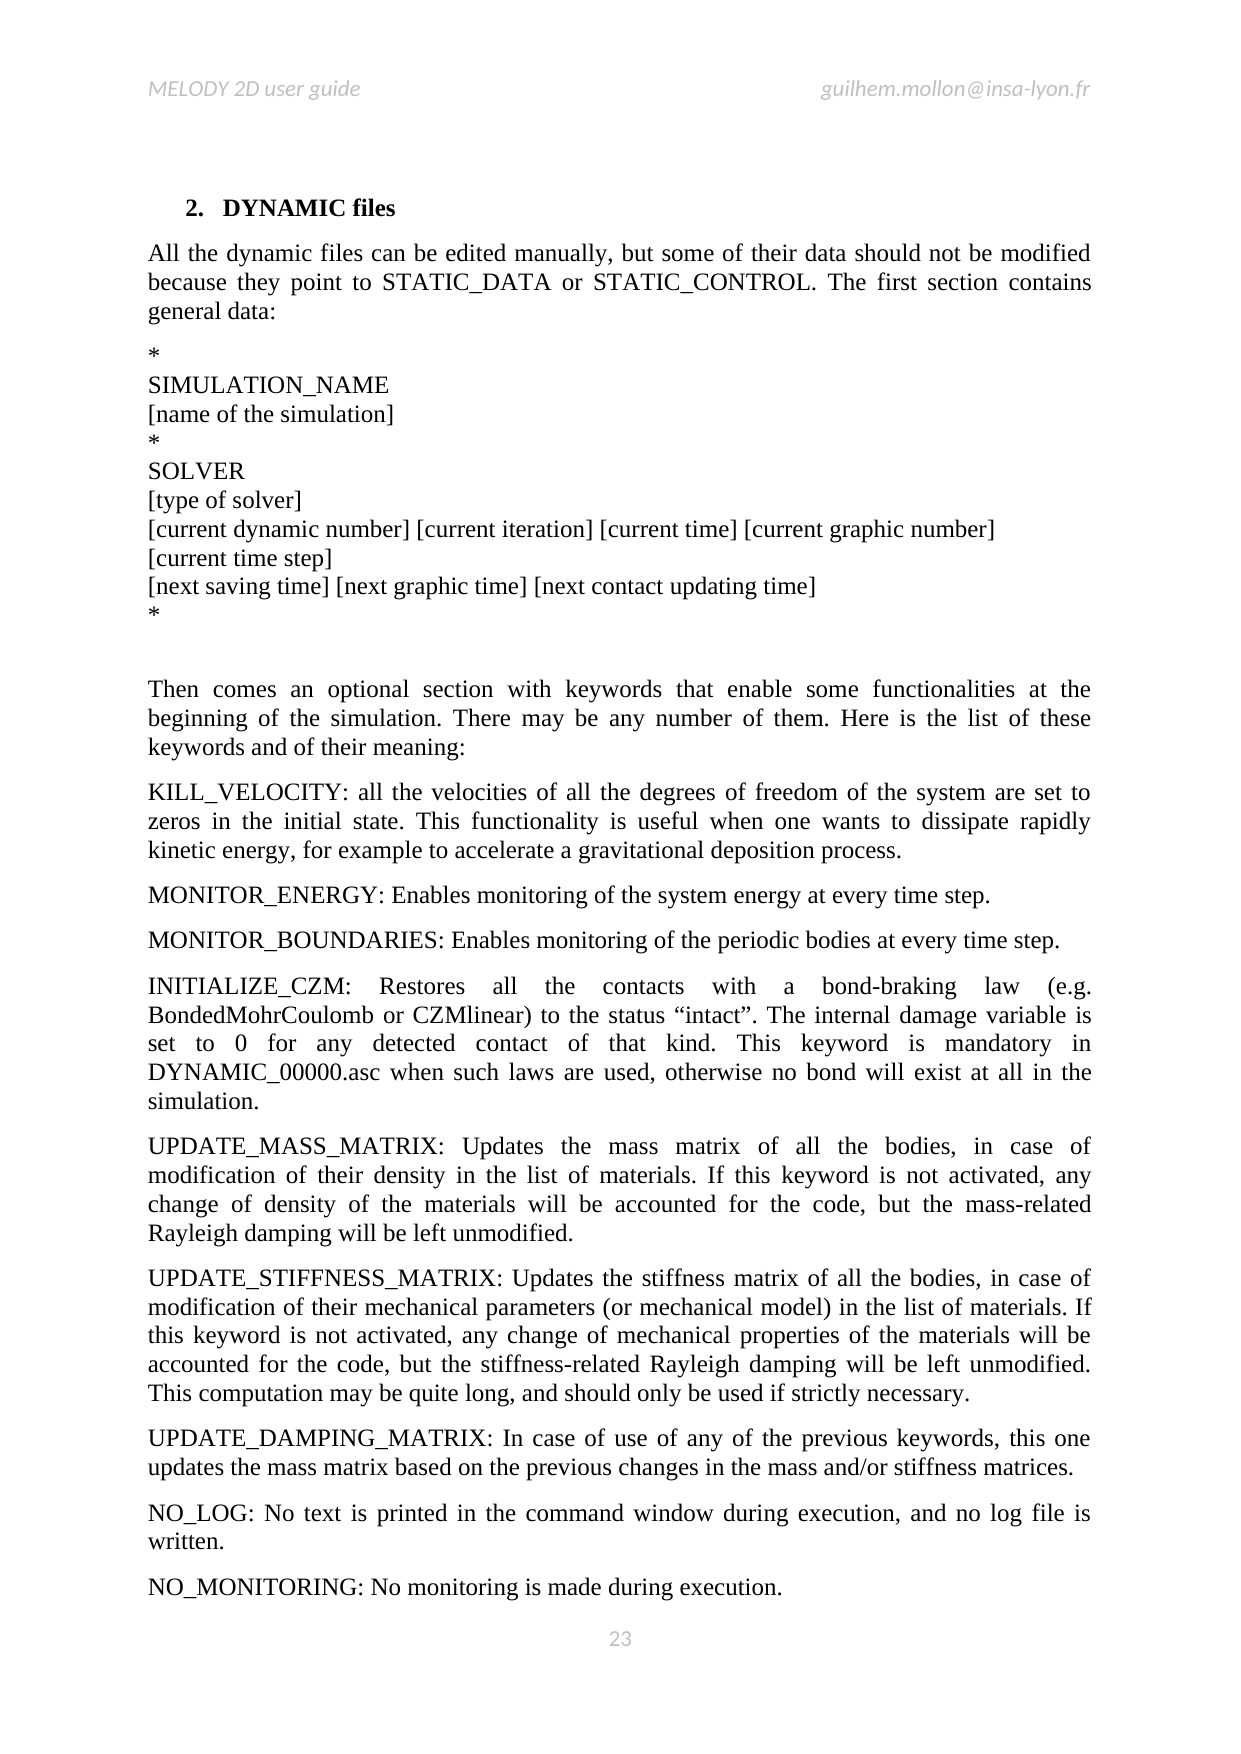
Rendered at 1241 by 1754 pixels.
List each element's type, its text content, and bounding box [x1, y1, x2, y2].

text SIMULATION_NAME [148, 370, 1093, 399]
text * [148, 428, 1093, 456]
text Then comes an optional section with keywords that enable some functionalities at the beginning of the simulation. There may be any number of them. Here is the list of these keywords and of their meaning: [148, 674, 1093, 761]
text * [148, 600, 1093, 629]
text [type of solver] [148, 485, 1093, 514]
text * [148, 341, 1093, 370]
text NO_MONITORING: No monitoring is made during execution. [148, 1572, 1093, 1601]
text [next saving time] [next graphic time] [next contact updating time] [148, 571, 1093, 600]
text SOLVER [148, 456, 1093, 485]
text UPDATE_MASS_MATRIX: Updates the mass matrix of all the bodies, in case of modification of their density in the list of materials. If this keyword is not activated, any change of density of the materials will be accounted for the code, but the mass-related Rayleigh damping will be left unmodified. [148, 1131, 1093, 1246]
text All the dynamic files can be edited manually, but some of their data should not be modified because they point to STATIC_DATA or STATIC_CONTROL. The first section contains general data: [148, 238, 1093, 325]
text [name of the simulation] [148, 399, 1093, 428]
list DYNAMIC files [185, 193, 1093, 222]
text NO_LOG: No text is printed in the command window during execution, and no log file is written. [148, 1498, 1093, 1555]
text INITIALIZE_CZM: Restores all the contacts with a bond-braking law (e.g. BondedMohrCoulomb or CZMlinear) to the status “intact”. The internal damage variable is set to 0 for any detected contact of that kind. This keyword is mandatory in DYNAMIC_00000.asc when such laws are used, otherwise no bond will exist at all in the simulation. [148, 971, 1093, 1115]
text [current time step] [148, 543, 1093, 571]
text UPDATE_DAMPING_MATRIX: In case of use of any of the previous keywords, this one updates the mass matrix based on the previous changes in the mass and/or stiffness matrices. [148, 1423, 1093, 1481]
text MONITOR_BOUNDARIES: Enables monitoring of the periodic bodies at every time step. [148, 926, 1093, 954]
text UPDATE_STIFFNESS_MATRIX: Updates the stiffness matrix of all the bodies, in case of modification of their mechanical parameters (or mechanical model) in the list of materials. If this keyword is not activated, any change of mechanical properties of the materials will be accounted for the code, but the stiffness-related Rayleigh damping will be left unmodified. This computation may be quite long, and should only be used if strictly necessary. [148, 1263, 1093, 1407]
text [current dynamic number] [current iteration] [current time] [current graphic number] [148, 514, 1093, 543]
text MONITOR_ENERGY: Enables monitoring of the system energy at every time step. [148, 880, 1093, 909]
text KILL_VELOCITY: all the velocities of all the degrees of freedom of the system are set to zeros in the initial state. This functionality is useful when one wants to dissipate rapidly kinetic energy, for example to accelerate a gravitational deposition process. [148, 777, 1093, 863]
